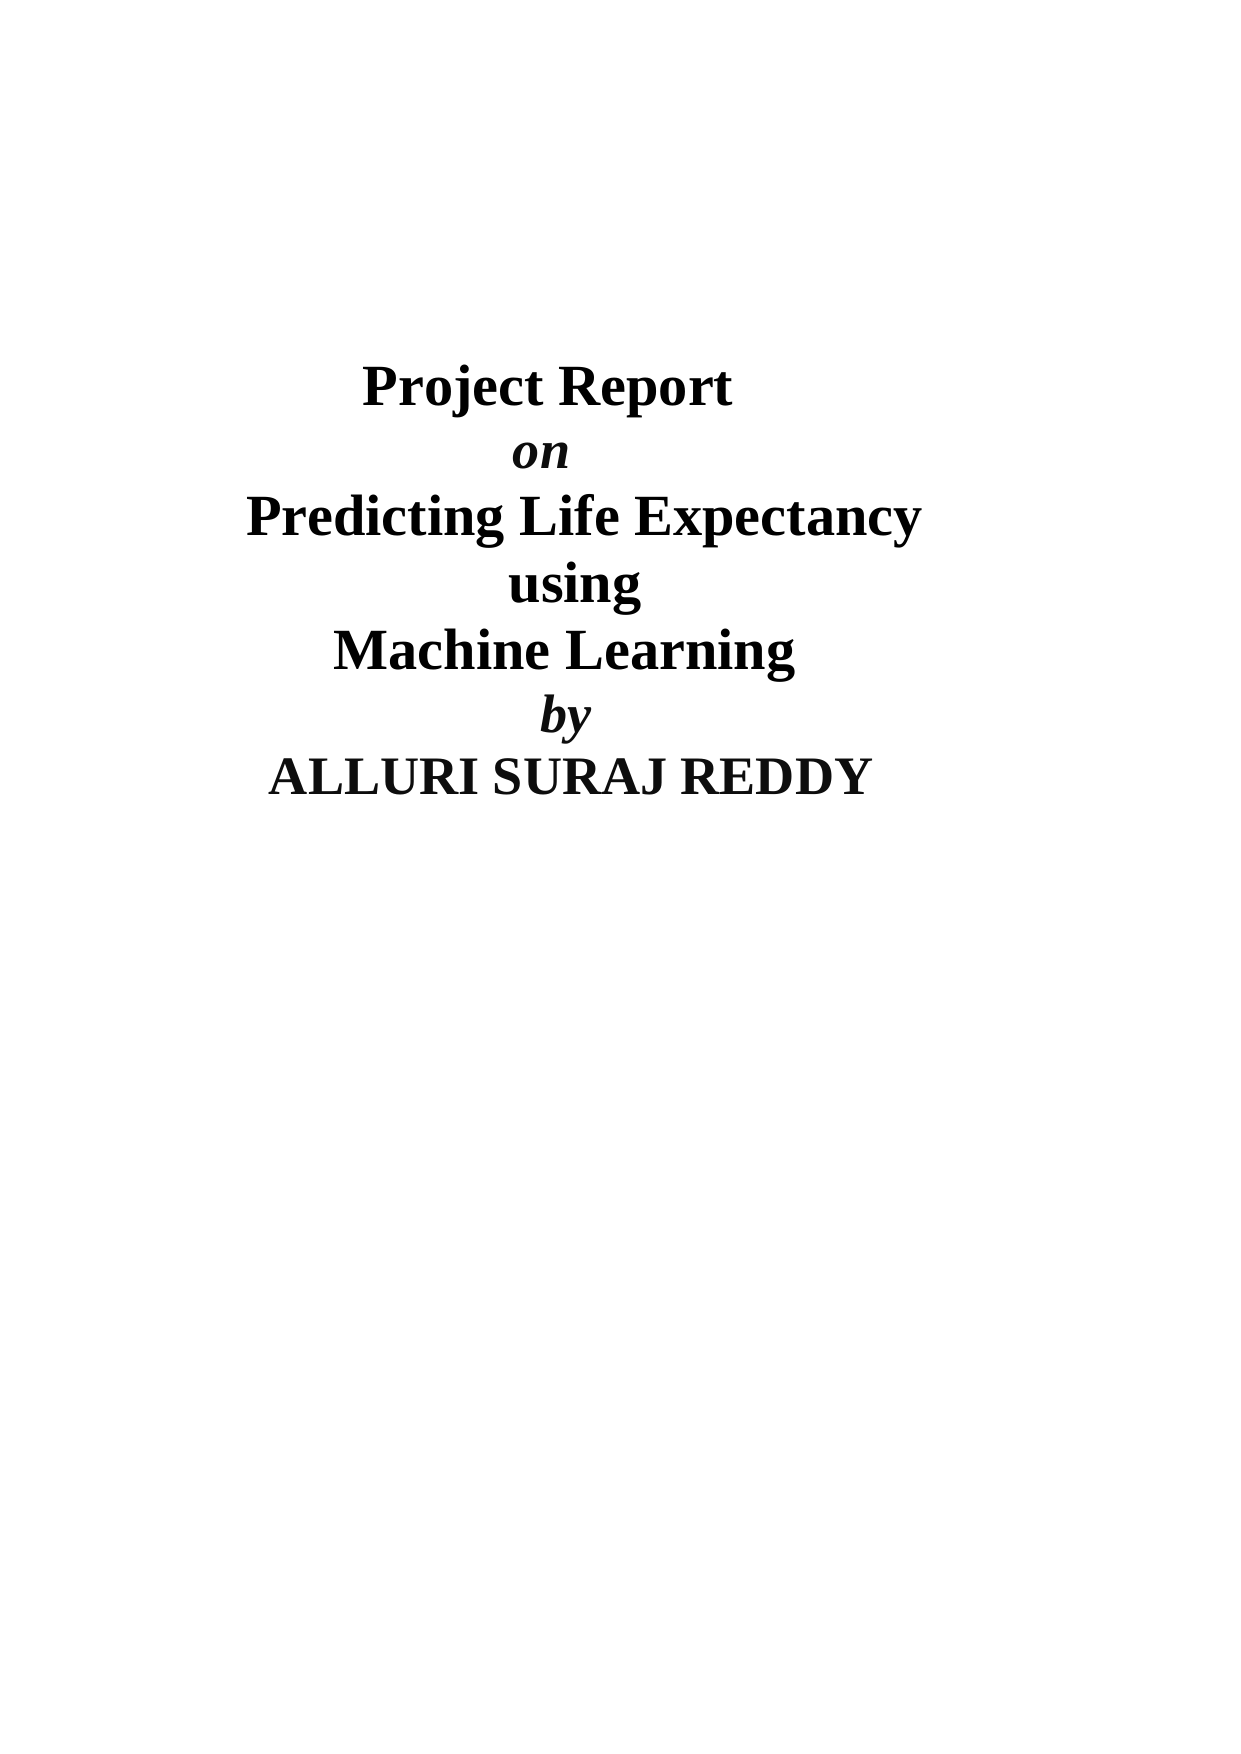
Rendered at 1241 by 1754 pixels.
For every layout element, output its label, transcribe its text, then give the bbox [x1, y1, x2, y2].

text Machine Learning [187, 615, 1053, 682]
text by [187, 682, 1053, 744]
text ALLURI SURAJ REDDY [187, 744, 1053, 806]
text Project Report [187, 351, 1053, 418]
text Predicting Life Expectancy [187, 481, 1053, 548]
text using [187, 548, 1053, 615]
text on [187, 418, 1053, 481]
